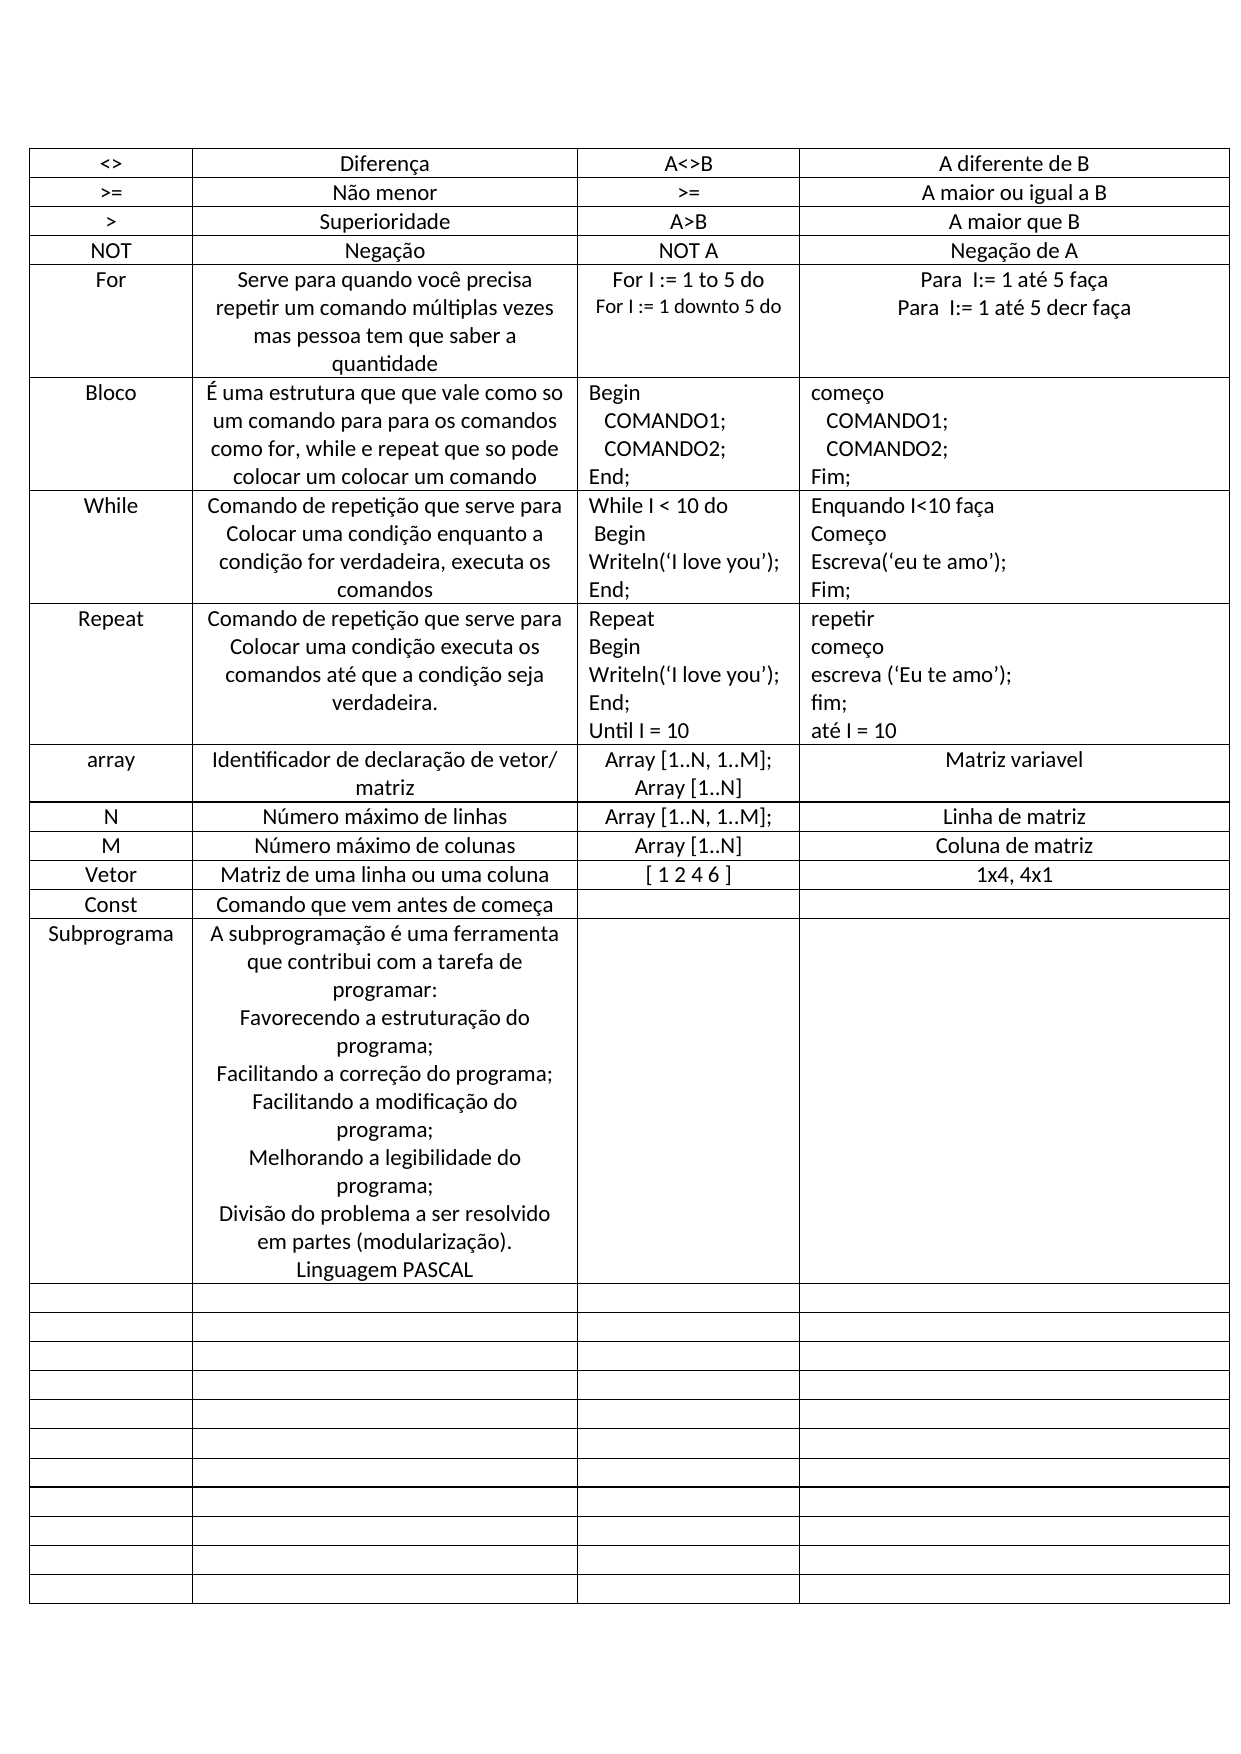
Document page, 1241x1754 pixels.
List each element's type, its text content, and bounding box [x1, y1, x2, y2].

table_cell [578, 890, 799, 918]
table_cell [30, 1342, 192, 1370]
table_cell M [30, 832, 192, 859]
table_cell Comando de repetição que serve para Colocar uma condição enquanto a condição for verdadeira, executa os comandos [193, 491, 577, 603]
table_cell >= [30, 178, 192, 206]
table_cell [800, 1459, 1229, 1486]
table_cell Coluna de matriz [800, 832, 1229, 859]
table_cell [578, 1517, 799, 1544]
table_cell Const [30, 890, 192, 918]
table_cell Comando de repetição que serve para Colocar uma condição executa os comandos até que a condição seja verdadeira. [193, 604, 577, 744]
table_cell Array [1..N, 1..M]; [578, 803, 799, 831]
table_cell [800, 1488, 1229, 1516]
table_cell [193, 1371, 577, 1399]
table_cell [578, 1342, 799, 1370]
table_cell [578, 919, 799, 1283]
table_cell Serve para quando você precisa repetir um comando múltiplas vezes mas pessoa tem que saber a quantidade [193, 265, 577, 377]
table_cell [800, 919, 1229, 1283]
table_cell Linha de matriz [800, 803, 1229, 831]
table_cell [30, 1313, 192, 1341]
table_cell [578, 1400, 799, 1428]
table_cell Repeat Begin Writeln(‘I love you’); End; Until I = 10 [578, 604, 799, 744]
table_cell Superioridade [193, 207, 577, 235]
table_cell [30, 1400, 192, 1428]
table_cell [800, 1371, 1229, 1399]
table_cell [193, 1429, 577, 1457]
table_cell Matriz variavel [800, 745, 1229, 801]
table_cell [578, 1488, 799, 1516]
table_cell >= [578, 178, 799, 206]
table_cell [800, 1313, 1229, 1341]
table_cell Array [1..N] [578, 832, 799, 859]
table_cell Comando que vem antes de começa [193, 890, 577, 918]
table_cell [578, 1313, 799, 1341]
table_cell [30, 1284, 192, 1312]
table_cell Repeat [30, 604, 192, 744]
table_cell [800, 1517, 1229, 1544]
table_cell [800, 1575, 1229, 1603]
table_cell Enquando I<10 faça Começo Escreva(‘eu te amo’); Fim; [800, 491, 1229, 603]
table_cell [193, 1342, 577, 1370]
table_cell [578, 1546, 799, 1574]
table_cell [30, 1459, 192, 1486]
table_cell [30, 1488, 192, 1516]
table_cell [30, 1429, 192, 1457]
table_cell A maior que B [800, 207, 1229, 235]
table_cell Bloco [30, 378, 192, 490]
table_cell array [30, 745, 192, 801]
table_cell [30, 1546, 192, 1574]
table_cell While [30, 491, 192, 603]
table_cell Subprograma [30, 919, 192, 1283]
table_cell [ 1 2 4 6 ] [578, 861, 799, 889]
table_cell 1x4, 4x1 [800, 861, 1229, 889]
table_cell [193, 1459, 577, 1486]
table_cell Negação de A [800, 236, 1229, 264]
table_cell [800, 1429, 1229, 1457]
table_cell Número máximo de linhas [193, 803, 577, 831]
table_cell > [30, 207, 192, 235]
table_cell [193, 1400, 577, 1428]
table_cell repetir começo escreva (‘Eu te amo’); fim; até I = 10 [800, 604, 1229, 744]
table_cell A diferente de B [800, 149, 1229, 177]
table_cell Identificador de declaração de vetor/ matriz [193, 745, 577, 801]
table_cell Não menor [193, 178, 577, 206]
table_cell [193, 1575, 577, 1603]
table_cell Número máximo de colunas [193, 832, 577, 859]
table_cell [578, 1459, 799, 1486]
table_cell começo COMANDO1; COMANDO2; Fim; [800, 378, 1229, 490]
table_cell [578, 1429, 799, 1457]
table_cell Diferença [193, 149, 577, 177]
table_cell While I < 10 do Begin Writeln(‘I love you’); End; [578, 491, 799, 603]
table_cell Matriz de uma linha ou uma coluna [193, 861, 577, 889]
table_cell [578, 1284, 799, 1312]
table_cell [578, 1371, 799, 1399]
table_cell A<>B [578, 149, 799, 177]
table_cell [578, 1575, 799, 1603]
table_cell Para I:= 1 até 5 faça Para I:= 1 até 5 decr faça [800, 265, 1229, 377]
table_cell [800, 1342, 1229, 1370]
table_cell [193, 1488, 577, 1516]
table_cell [30, 1371, 192, 1399]
table_cell Begin COMANDO1; COMANDO2; End; [578, 378, 799, 490]
table_cell Vetor [30, 861, 192, 889]
table_cell Negação [193, 236, 577, 264]
table_cell N [30, 803, 192, 831]
table_cell For [30, 265, 192, 377]
table_cell [193, 1284, 577, 1312]
table_cell Array [1..N, 1..M]; Array [1..N] [578, 745, 799, 801]
table_cell [800, 1284, 1229, 1312]
table_cell For I := 1 to 5 do For I := 1 downto 5 do [578, 265, 799, 377]
table_cell <> [30, 149, 192, 177]
table_cell [30, 1575, 192, 1603]
table_cell A>B [578, 207, 799, 235]
table_cell A maior ou igual a B [800, 178, 1229, 206]
table_cell [800, 890, 1229, 918]
table_cell NOT [30, 236, 192, 264]
table_cell [30, 1517, 192, 1544]
table_cell É uma estrutura que que vale como so um comando para para os comandos como for, while e repeat que so pode colocar um colocar um comando [193, 378, 577, 490]
table_cell NOT A [578, 236, 799, 264]
table_cell [193, 1546, 577, 1574]
table_cell [193, 1517, 577, 1544]
table_cell A subprogramação é uma ferramenta que contribui com a tarefa de programar: Favorecendo a estruturação do programa; Facilitando a correção do programa; Facilitando a modificação do programa; Melhorando a legibilidade do programa; Divisão do problema a ser resolvido em partes (modularização). Linguagem PASCAL [193, 919, 577, 1283]
table_cell [800, 1400, 1229, 1428]
table_cell [193, 1313, 577, 1341]
table_cell [800, 1546, 1229, 1574]
